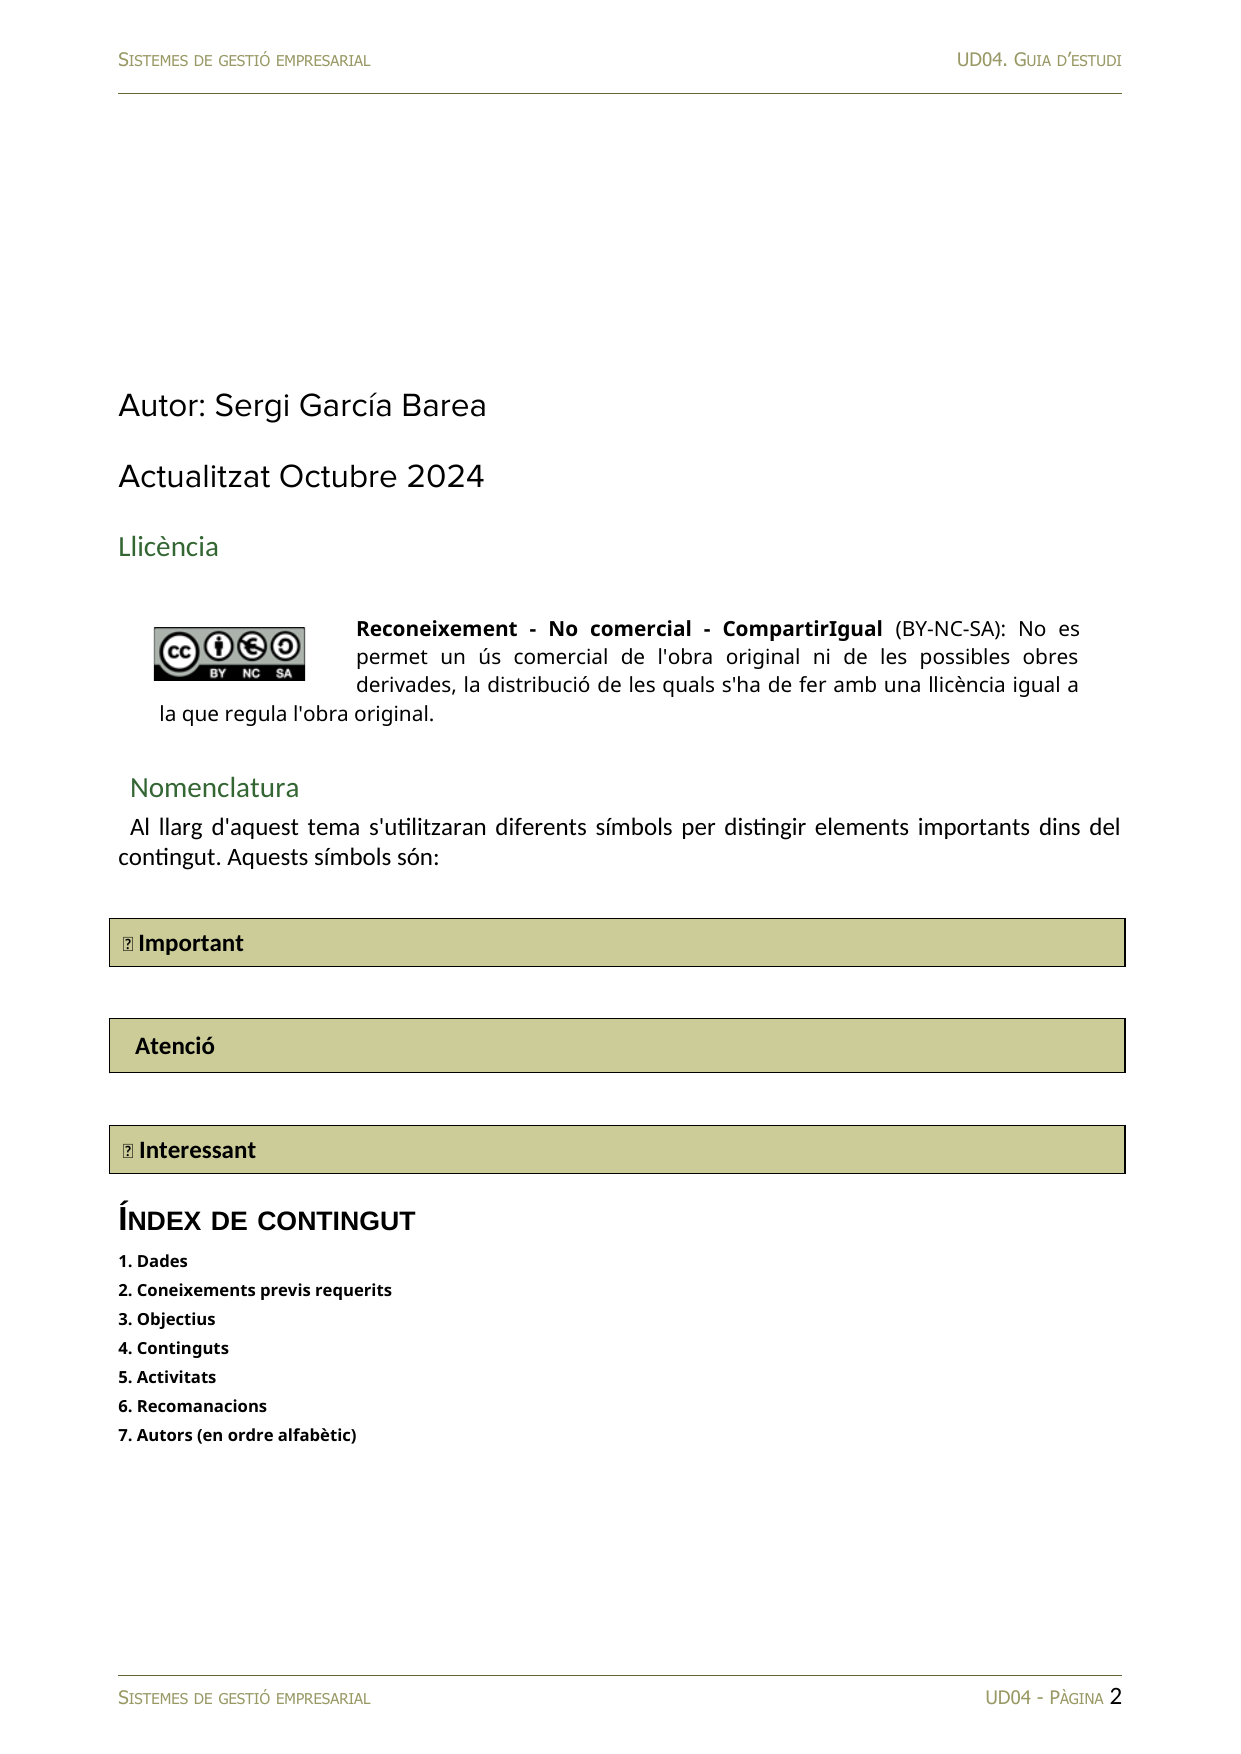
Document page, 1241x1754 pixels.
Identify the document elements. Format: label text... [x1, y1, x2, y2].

text Nomenclatura [118, 769, 1122, 804]
text Actualitzat Octubre 2024 [118, 457, 1122, 497]
text Índex de contingut [118, 1199, 1122, 1237]
text Al llarg d'aquest tema s'utilitzaran diferents símbols per distingir elements importants dins del contingut. Aquests símbols són: [118, 811, 1122, 872]
text 💬 Interessant [110, 1126, 1124, 1173]
picture [153, 627, 306, 681]
text ❕ Atenció [110, 1019, 1124, 1072]
text Llicència [118, 528, 1122, 564]
text 📖 Important [110, 919, 1124, 966]
text Reconeixement - No comercial - CompartirIgual (BY-NC-SA): No es permet un ús comercial de l'obra original ni de les possibles obres derivades, la distribució de les quals s'ha de fer amb una llicència igual a la que regula l'obra original. [159, 614, 1080, 727]
text Autor: Sergi García Barea [118, 385, 1122, 426]
